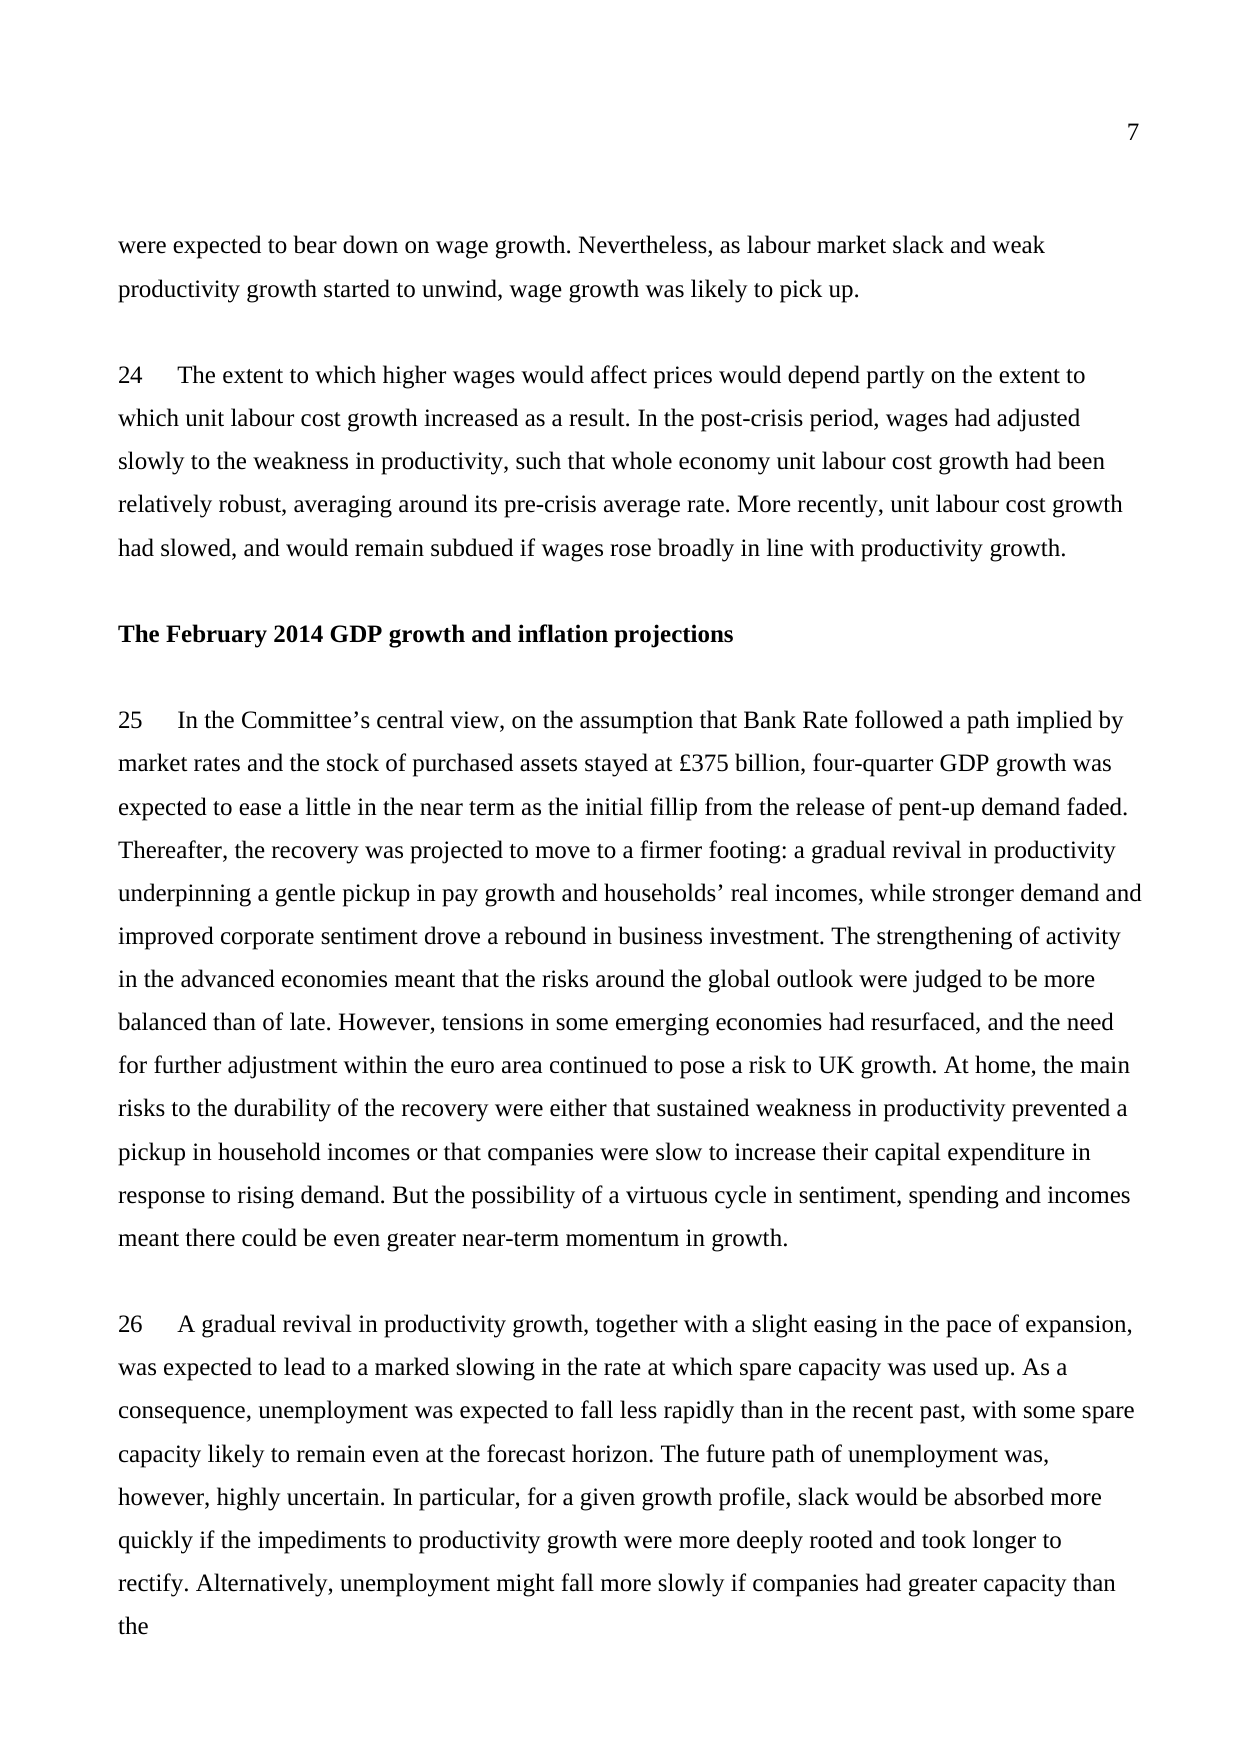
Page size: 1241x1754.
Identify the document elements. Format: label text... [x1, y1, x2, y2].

subtitle The February 2014 GDP growth and inflation projections [118, 619, 1161, 648]
list The extent to which higher wages would affect prices would depend partly on the extent to which unit labour cost growth increased as a result. In the post-crisis period, wages had adjusted slowly to the weakness in productivity, such that whole economy unit labour cost growth had been relatively robust, averaging around its pre-crisis average rate. More recently, unit labour cost growth had slowed, and would remain subdued if wages rose broadly in line with productivity growth. [118, 360, 1130, 561]
text were expected to bear down on wage growth. Nevertheless, as labour market slack and weak productivity growth started to unwind, wage growth was likely to pick up. [118, 231, 1107, 302]
list A gradual revival in productivity growth, together with a slight easing in the pace of expansion, was expected to lead to a marked slowing in the rate at which spare capacity was used up. As a consequence, unemployment was expected to fall less rapidly than in the recent past, with some spare capacity likely to remain even at the forecast horizon. The future path of unemployment was, however, highly uncertain. In particular, for a given growth profile, slack would be absorbed more quickly if the impediments to productivity growth were more deeply rooted and took longer to rectify. Alternatively, unemployment might fall more slowly if companies had greater capacity than the [118, 1309, 1140, 1640]
list In the Committee’s central view, on the assumption that Bank Rate followed a path implied by market rates and the stock of purchased assets stayed at £375 billion, four-quarter GDP growth was expected to ease a little in the near term as the initial fillip from the release of pent-up demand faded. Thereafter, the recovery was projected to move to a firmer footing: a gradual revival in productivity underpinning a gentle pickup in pay growth and households’ real incomes, while stronger demand and improved corporate sentiment drove a rebound in business investment. The strengthening of activity in the advanced economies meant that the risks around the global outlook were judged to be more balanced than of late. However, tensions in some emerging economies had resurfaced, and the need for further adjustment within the euro area continued to pose a risk to UK growth. At home, the main risks to the durability of the recovery were either that sustained weakness in productivity prevented a pickup in household incomes or that companies were slow to increase their capital expenditure in response to rising demand. But the possibility of a virtuous cycle in sentiment, spending and incomes meant there could be even greater near-term momentum in growth. [118, 705, 1142, 1252]
